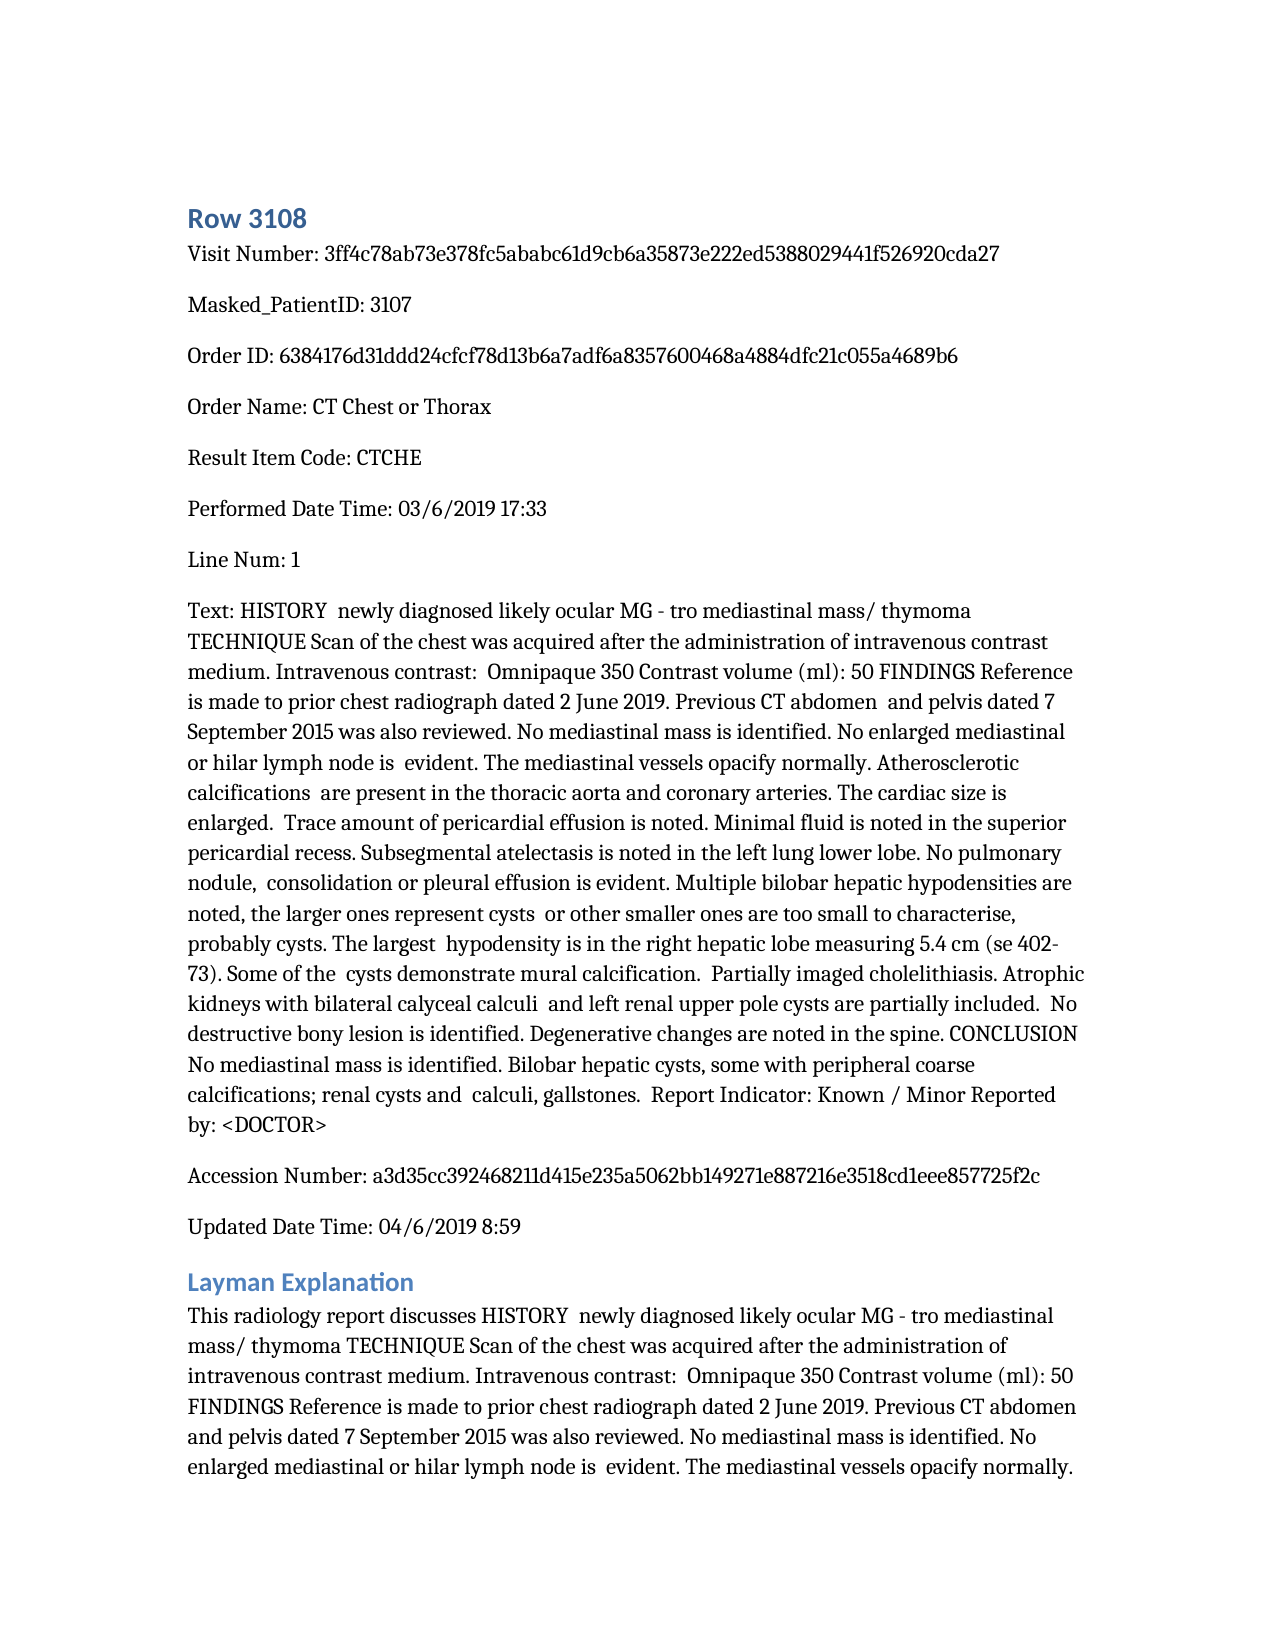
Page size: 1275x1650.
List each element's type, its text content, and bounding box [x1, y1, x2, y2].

text Text: HISTORY newly diagnosed likely ocular MG - tro mediastinal mass/ thymoma TECHNIQUE Scan of the chest was acquired after the administration of intravenous contrast medium. Intravenous contrast: Omnipaque 350 Contrast volume (ml): 50 FINDINGS Reference is made to prior chest radiograph dated 2 June 2019. Previous CT abdomen and pelvis dated 7 September 2015 was also reviewed. No mediastinal mass is identified. No enlarged mediastinal or hilar lymph node is evident. The mediastinal vessels opacify normally. Atherosclerotic calcifications are present in the thoracic aorta and coronary arteries. The cardiac size is enlarged. Trace amount of pericardial effusion is noted. Minimal fluid is noted in the superior pericardial recess. Subsegmental atelectasis is noted in the left lung lower lobe. No pulmonary nodule, consolidation or pleural effusion is evident. Multiple bilobar hepatic hypodensities are noted, the larger ones represent cysts or other smaller ones are too small to characterise, probably cysts. The largest hypodensity is in the right hepatic lobe measuring 5.4 cm (se 402-73). Some of the cysts demonstrate mural calcification. Partially imaged cholelithiasis. Atrophic kidneys with bilateral calyceal calculi and left renal upper pole cysts are partially included. No destructive bony lesion is identified. Degenerative changes are noted in the spine. CONCLUSION No mediastinal mass is identified. Bilobar hepatic cysts, some with peripheral coarse calcifications; renal cysts and calculi, gallstones. Report Indicator: Known / Minor Reported by: <DOCTOR> [187, 598, 1087, 1138]
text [187, 1303, 1087, 1480]
text Visit Number: 3ff4c78ab73e378fc5ababc61d9cb6a35873e222ed5388029441f526920cda27 [187, 241, 1087, 267]
text Order ID: 6384176d31ddd24cfcf78d13b6a7adf6a8357600468a4884dfc21c055a4689b6 [187, 343, 1087, 369]
text Accession Number: a3d35cc392468211d415e235a5062bb149271e887216e3518cd1eee857725f2c [187, 1163, 1087, 1189]
subtitle Layman Explanation [187, 1265, 1087, 1298]
subtitle Row 3108 [187, 200, 1087, 236]
text Updated Date Time: 04/6/2019 8:59 [187, 1214, 1087, 1240]
text Masked_PatientID: 3107 [187, 292, 1087, 318]
text Order Name: CT Chest or Thorax [187, 394, 1087, 420]
text Line Num: 1 [187, 547, 1087, 573]
text Result Item Code: CTCHE [187, 445, 1087, 471]
text Performed Date Time: 03/6/2019 17:33 [187, 496, 1087, 522]
